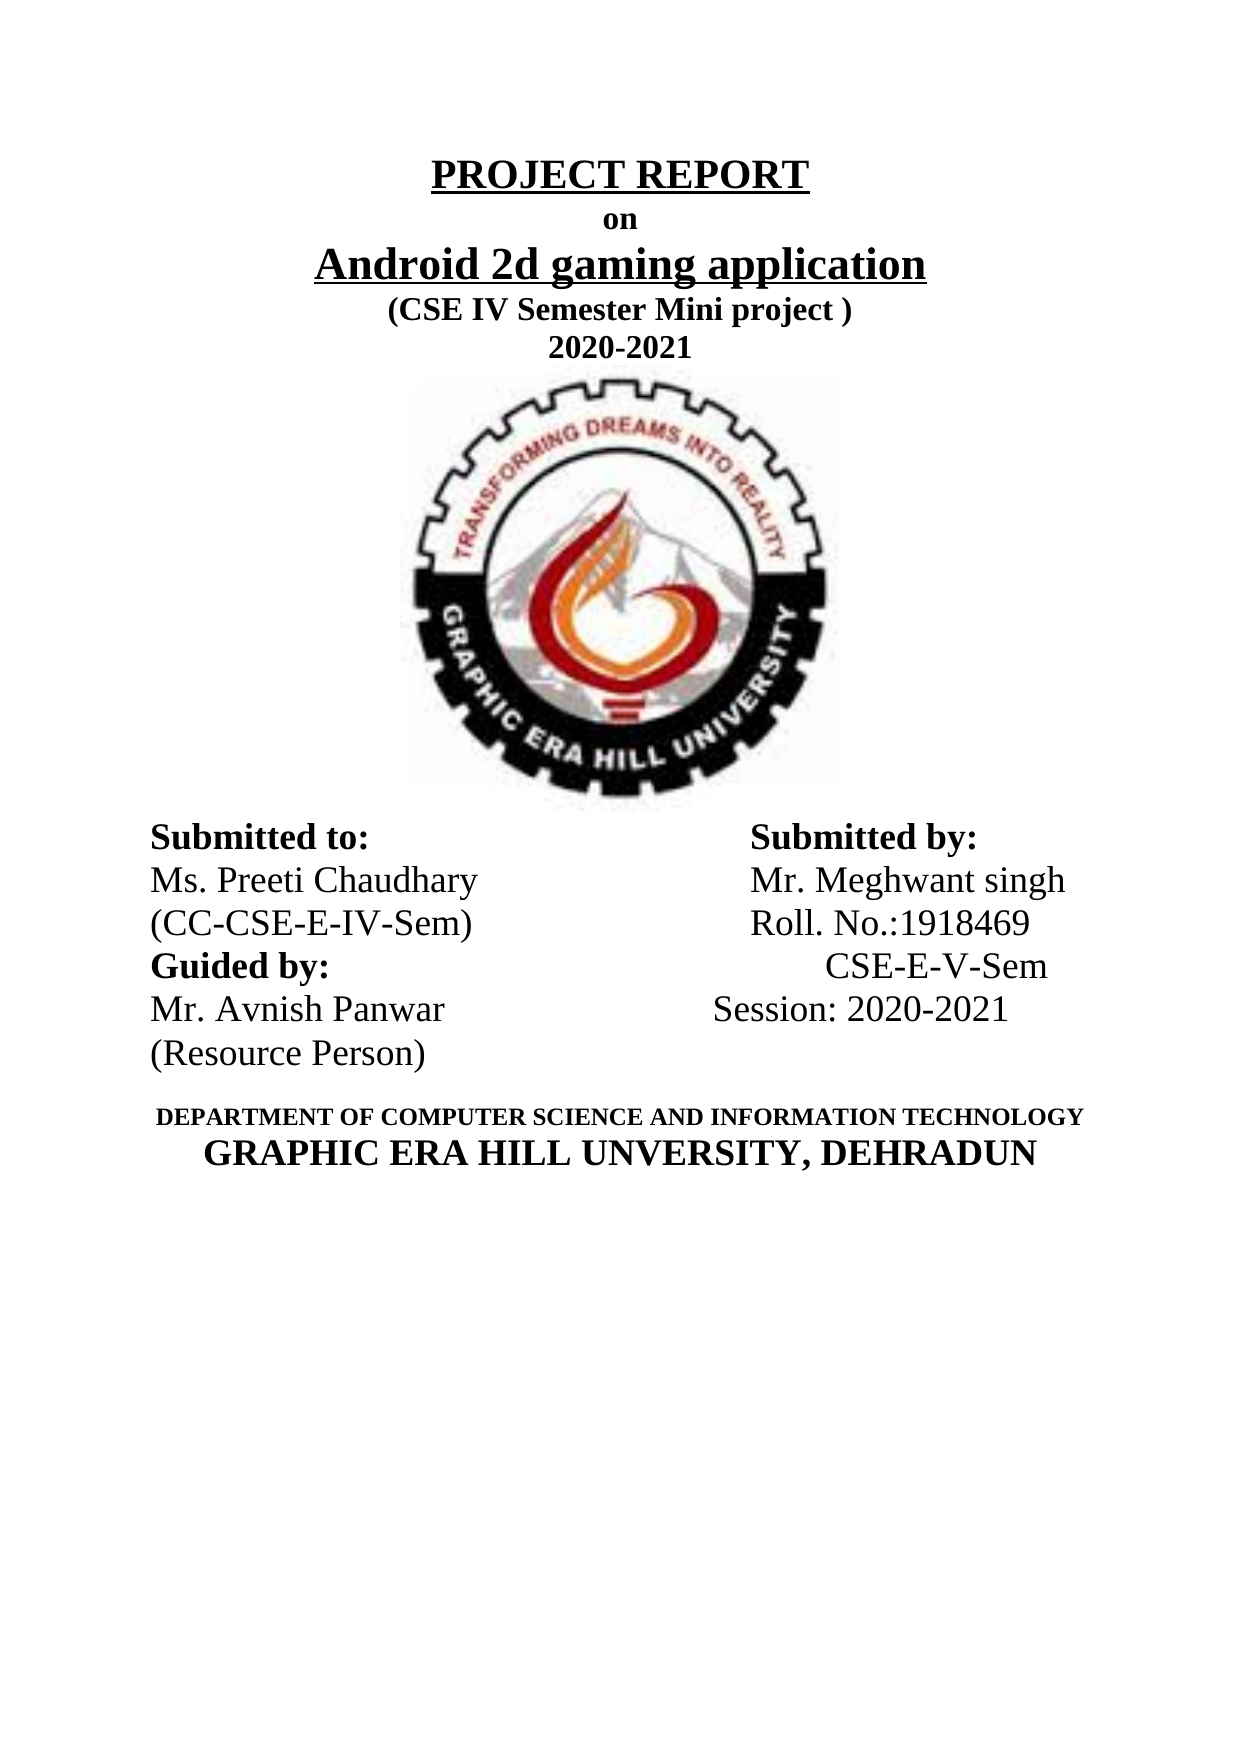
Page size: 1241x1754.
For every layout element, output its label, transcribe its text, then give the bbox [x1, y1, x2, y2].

text (CSE IV Semester Mini project ) [150, 289, 1090, 327]
text on [150, 198, 1090, 236]
text GRAPHIC ERA HILL UNVERSITY, DEHRADUN [150, 1131, 1090, 1174]
text (CC-CSE-E-IV-Sem) Roll. No.:1918469 [150, 901, 1090, 944]
text Submitted to: Submitted by: [150, 814, 1090, 857]
text (Resource Person) [150, 1030, 1090, 1073]
text DEPARTMENT OF COMPUTER SCIENCE AND INFORMATION TECHNOLOGY [150, 1102, 1090, 1131]
picture [399, 365, 841, 815]
text PROJECT REPORT [150, 150, 1090, 198]
text Mr. Avnish Panwar Session: 2020-2021 [150, 987, 1090, 1030]
text Guided by: CSE-E-V-Sem [150, 944, 1090, 987]
text Ms. Preeti Chaudhary Mr. Meghwant singh [150, 857, 1090, 901]
text 2020-2021 [150, 327, 1090, 366]
text Android 2d gaming application [150, 236, 1090, 289]
